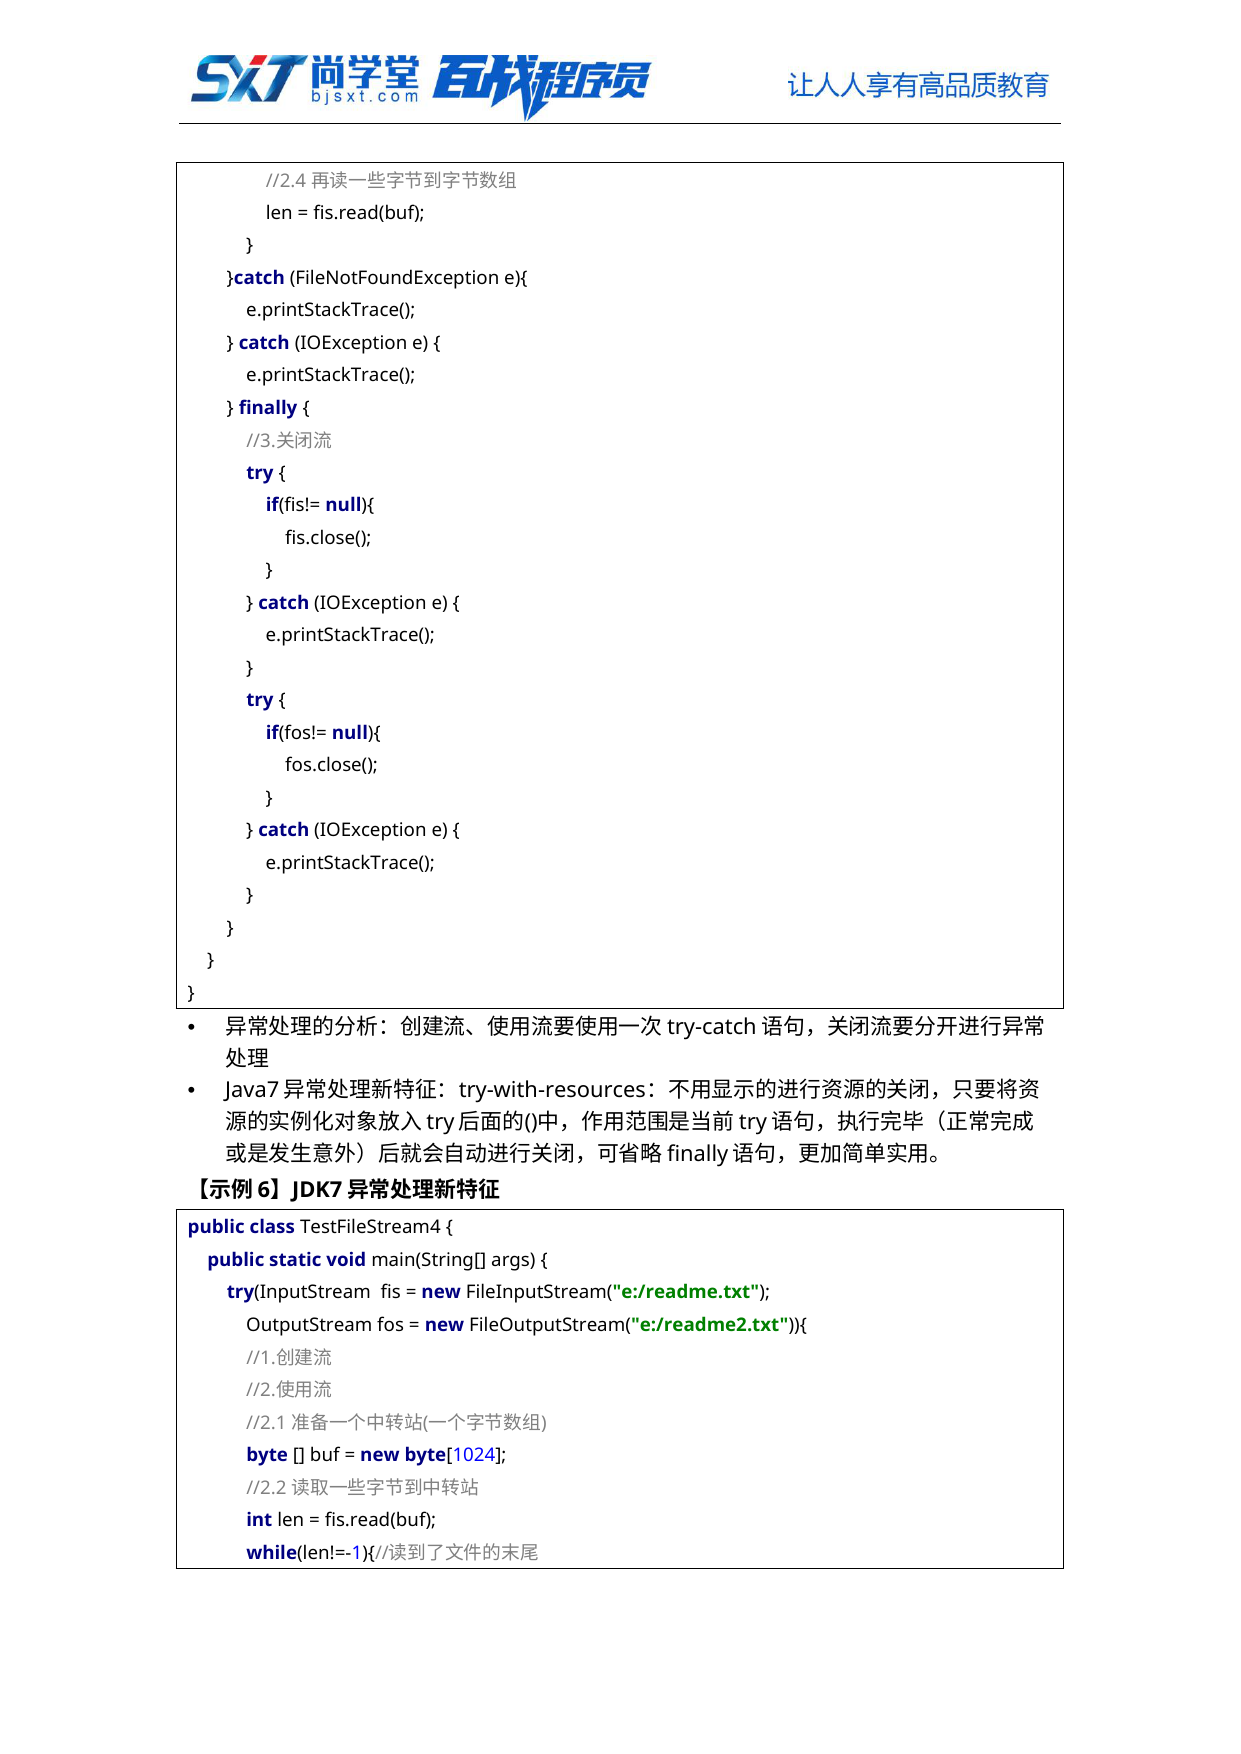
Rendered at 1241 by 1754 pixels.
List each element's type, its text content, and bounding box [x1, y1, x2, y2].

list 异常处理的分析：创建流、使用流要使用一次try-catch语句，关闭流要分开进行异常处理 [187, 1009, 1053, 1072]
list Java7异常处理新特征：try-with-resources：不用显示的进行资源的关闭，只要将资源的实例化对象放入try后面的()中，作用范围是当前try语句，执行完毕（正常完成或是发生意外）后就会自动进行关闭，可省略finally语句，更加简单实用。 [187, 1072, 1053, 1168]
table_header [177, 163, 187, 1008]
picture [187, 55, 1053, 122]
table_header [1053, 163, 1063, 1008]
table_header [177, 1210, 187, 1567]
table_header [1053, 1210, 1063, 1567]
subtitle 【示例6】JDK7异常处理新特征 [187, 1172, 1053, 1204]
